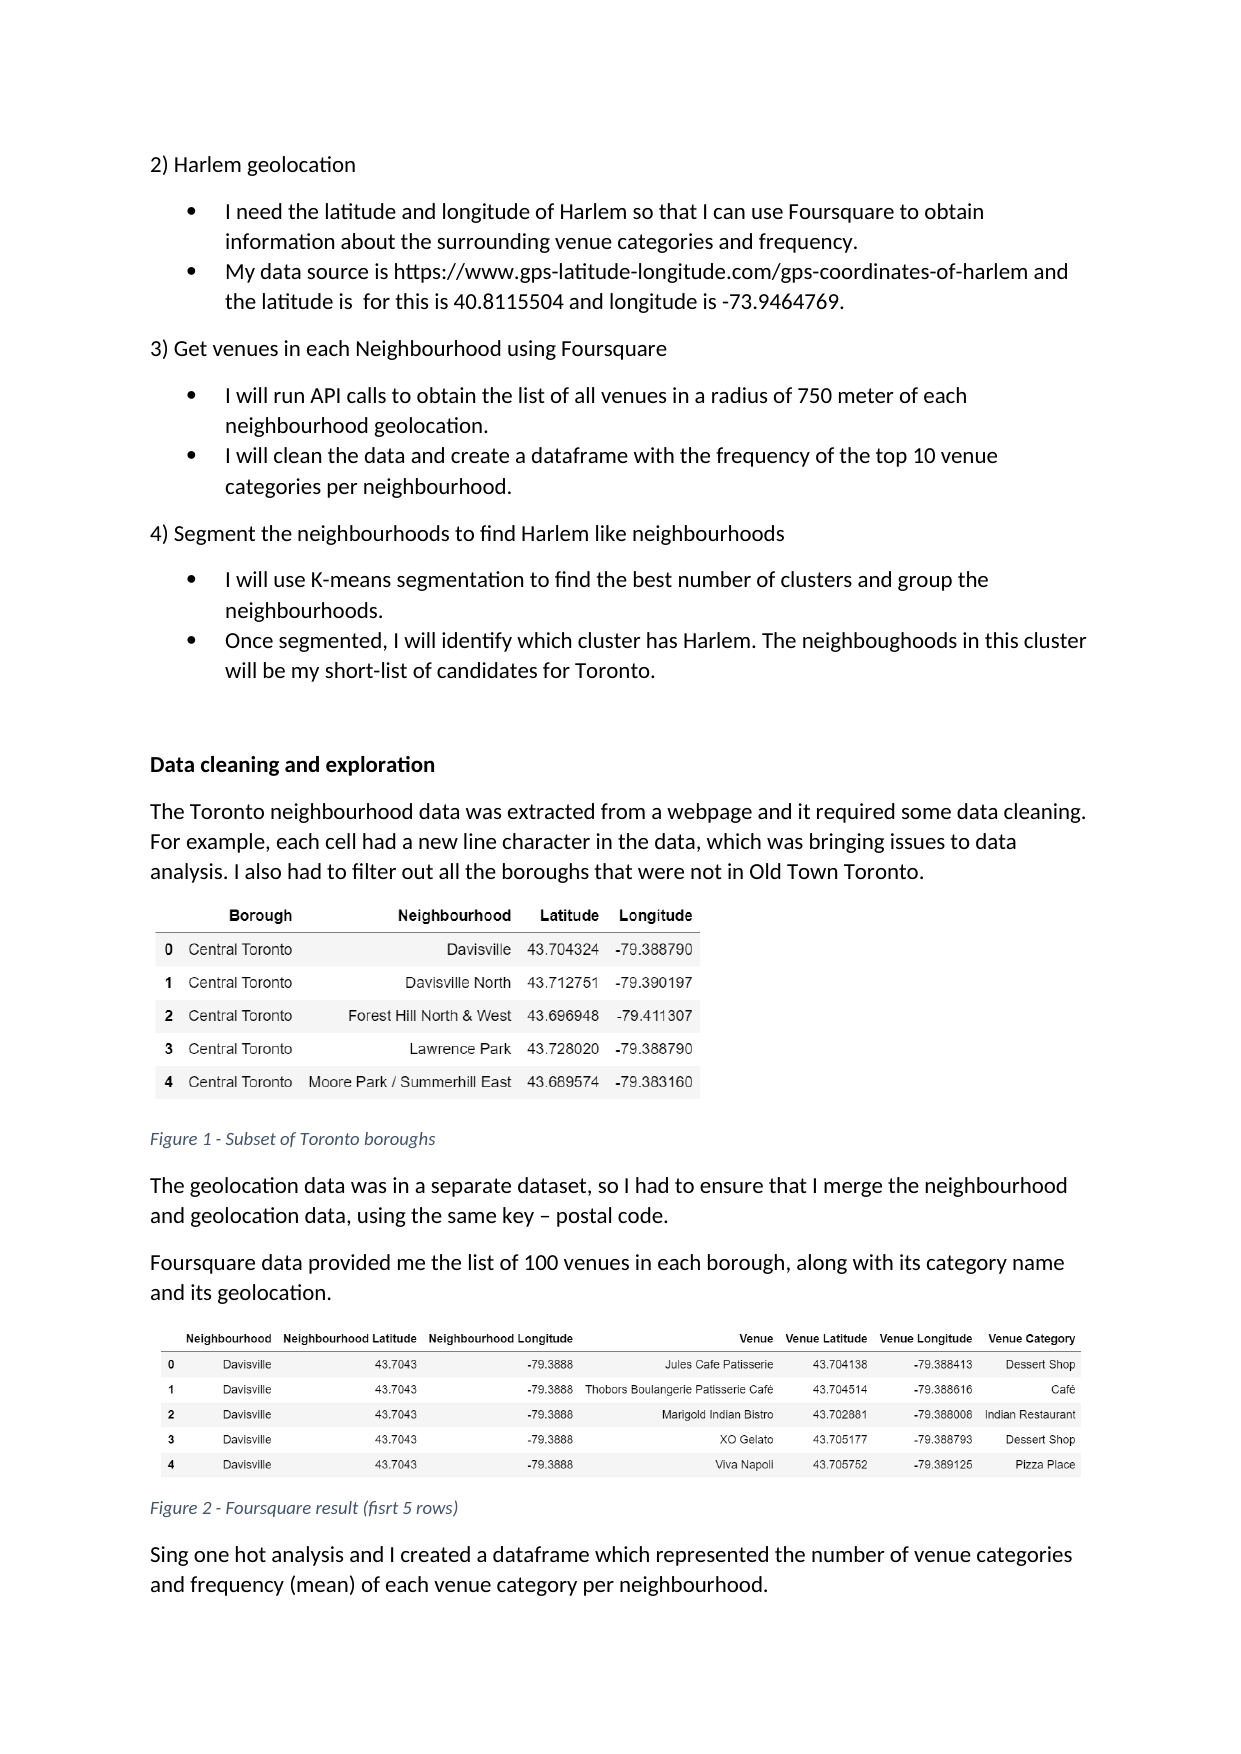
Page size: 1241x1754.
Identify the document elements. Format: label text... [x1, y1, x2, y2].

list I will clean the data and create a dataframe with the frequency of the top 10 venue categories per neighbourhood. [187, 442, 1090, 500]
text Sing one hot analysis and I created a dataframe which represented the number of venue categories and frequency (mean) of each venue category per neighbourhood. [150, 1540, 1090, 1598]
text 2) Harlem geolocation [150, 150, 1090, 178]
text Figure 2 - Foursquare result (fisrt 5 rows) [150, 1496, 1090, 1519]
text Data cleaning and exploration [150, 750, 1090, 778]
picture [150, 904, 714, 1109]
list I will run API calls to obtain the list of all venues in a radius of 750 meter of each neighbourhood geolocation. [187, 381, 1090, 439]
list Once segmented, I will identify which cluster has Harlem. The neighboughoods in this cluster will be my short-list of candidates for Toronto. [187, 626, 1090, 684]
text Foursquare data provided me the list of 100 venues in each borough, along with its category name and its geolocation. [150, 1248, 1090, 1306]
text 4) Segment the neighbourhoods to find Harlem like neighbourhoods [150, 519, 1090, 547]
text The geolocation data was in a separate dataset, so I had to ensure that I merge the neighbourhood and geolocation data, using the same key – postal code. [150, 1171, 1090, 1229]
text 3) Get venues in each Neighbourhood using Foursquare [150, 334, 1090, 362]
picture [150, 1325, 1091, 1478]
list My data source is https://www.gps-latitude-longitude.com/gps-coordinates-of-harlem and the latitude is for this is 40.8115504 and longitude is -73.9464769. [187, 257, 1090, 316]
list I need the latitude and longitude of Harlem so that I can use Foursquare to obtain information about the surrounding venue categories and frequency. [187, 197, 1090, 255]
list I will use K-means segmentation to find the best number of clusters and group the neighbourhoods. [187, 566, 1090, 624]
text Figure 1 - Subset of Toronto boroughs [150, 1127, 1090, 1150]
text The Toronto neighbourhood data was extracted from a webpage and it required some data cleaning. For example, each cell had a new line character in the data, which was bringing issues to data analysis. I also had to filter out all the boroughs that were not in Old Town Toronto. [150, 797, 1090, 885]
